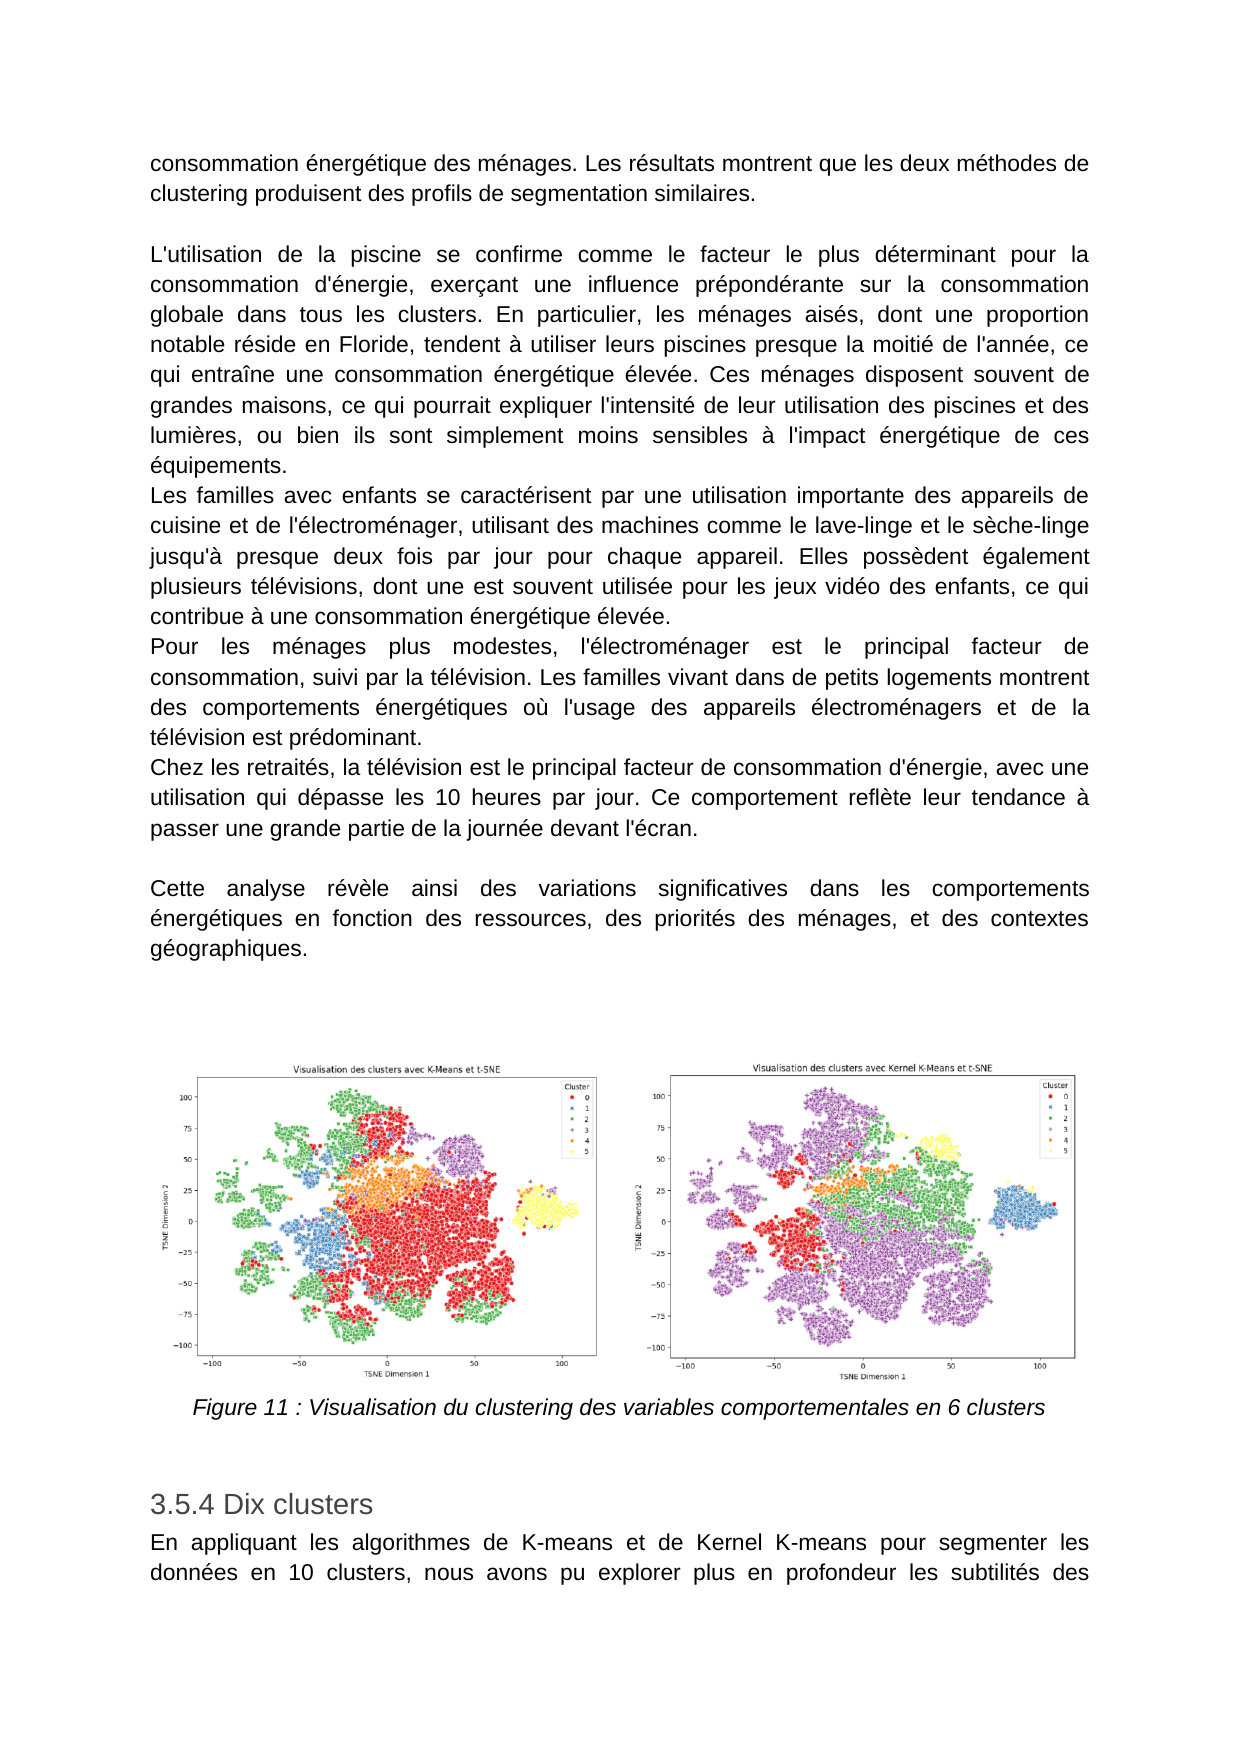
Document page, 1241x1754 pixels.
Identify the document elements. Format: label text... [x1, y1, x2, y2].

text Chez les retraités, la télévision est le principal facteur de consommation d'énergie, avec une utilisation qui dépasse les 10 heures par jour. Ce comportement reflète leur tendance à passer une grande partie de la journée devant l'écran. [150, 754, 1090, 841]
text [150, 150, 1090, 207]
text Figure 11 : Visualisation du clustering des variables comportementales en 6 clusters [150, 1393, 1090, 1420]
text Cette analyse révèle ainsi des variations significatives dans les comportements énergétiques en fonction des ressources, des priorités des ménages, et des contextes géographiques. [150, 875, 1090, 962]
subtitle 3.5.4 Dix clusters [150, 1487, 1090, 1521]
picture [150, 1056, 1091, 1390]
text Pour les ménages plus modestes, l'électroménager est le principal facteur de consommation, suivi par la télévision. Les familles vivant dans de petits logements montrent des comportements énergétiques où l'usage des appareils électroménagers et de la télévision est prédominant. [150, 633, 1090, 750]
text L'utilisation de la piscine se confirme comme le facteur le plus déterminant pour la consommation d'énergie, exerçant une influence prépondérante sur la consommation globale dans tous les clusters. En particulier, les ménages aisés, dont une proportion notable réside en Floride, tendent à utiliser leurs piscines presque la moitié de l'année, ce qui entraîne une consommation énergétique élevée. Ces ménages disposent souvent de grandes maisons, ce qui pourrait expliquer l'intensité de leur utilisation des piscines et des lumières, ou bien ils sont simplement moins sensibles à l'impact énergétique de ces équipements. [150, 241, 1090, 478]
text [150, 1529, 1090, 1586]
text Les familles avec enfants se caractérisent par une utilisation importante des appareils de cuisine et de l'électroménager, utilisant des machines comme le lave-linge et le sèche-linge jusqu'à presque deux fois par jour pour chaque appareil. Elles possèdent également plusieurs télévisions, dont une est souvent utilisée pour les jeux vidéo des enfants, ce qui contribue à une consommation énergétique élevée. [150, 482, 1090, 629]
